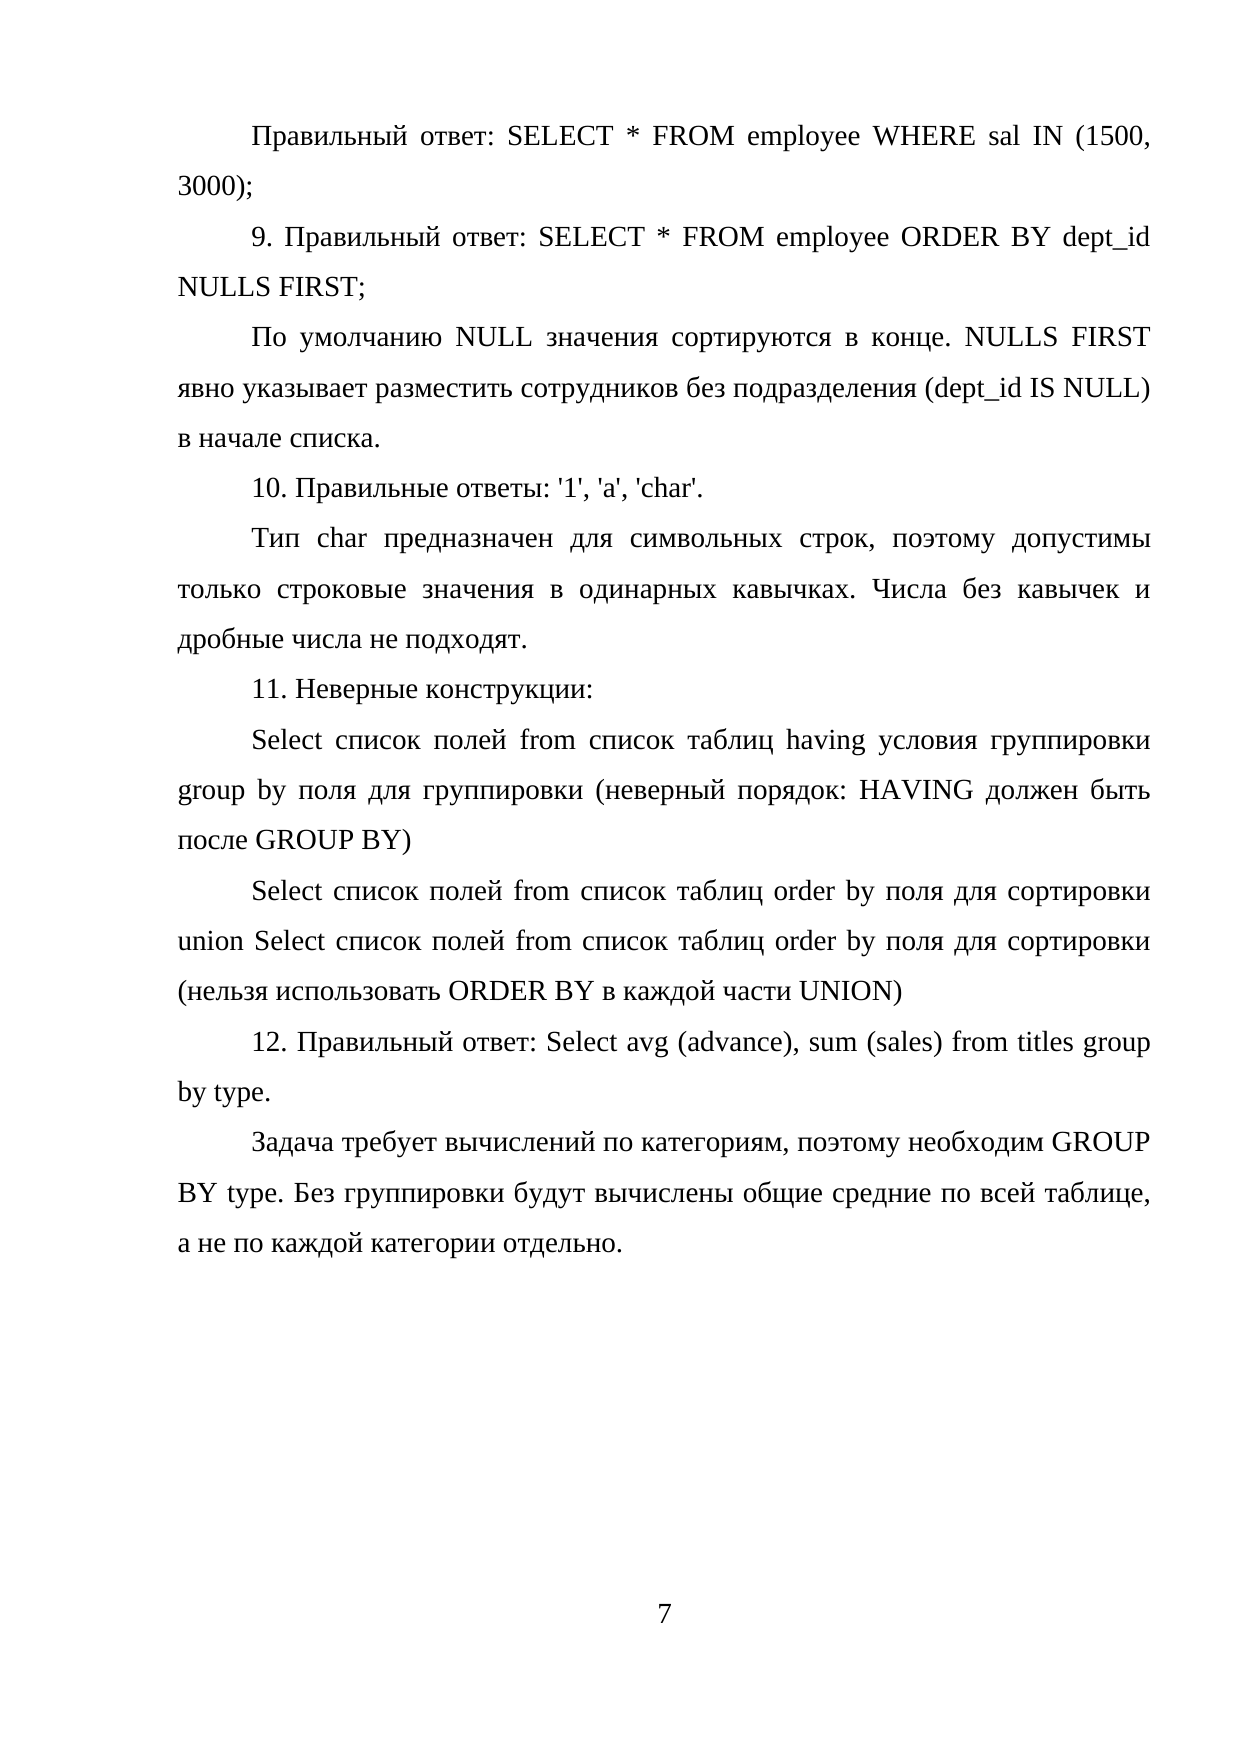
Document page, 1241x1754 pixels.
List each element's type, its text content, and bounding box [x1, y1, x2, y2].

text Правильный ответ: SELECT * FROM employee WHERE sal IN (1500, 3000); [177, 118, 1152, 202]
text Select список полей from список таблиц having условия группировки group by поля для группировки (неверный порядок: HAVING должен быть после GROUP BY) [177, 722, 1152, 856]
text 9. Правильный ответ: SELECT * FROM employee ORDER BY dept_id NULLS FIRST; [177, 219, 1152, 303]
text 12. Правильный ответ: Select avg (advance), sum (sales) from titles group by type. [177, 1024, 1152, 1108]
text Задача требует вычислений по категориям, поэтому необходим GROUP BY type. Без группировки будут вычислены общие средние по всей таблице, а не по каждой категории отдельно. [177, 1124, 1152, 1258]
text Select список полей from список таблиц order by поля для сортировки union Select список полей from список таблиц order by поля для сортировки (нельзя использовать ORDER BY в каждой части UNION) [177, 873, 1152, 1007]
text 11. Неверные конструкции: [177, 672, 1152, 705]
text 10. Правильные ответы: '1', 'a', 'char'. [177, 470, 1152, 504]
text Тип char предназначен для символьных строк, поэтому допустимы только строковые значения в одинарных кавычках. Числа без кавычек и дробные числа не подходят. [177, 521, 1152, 655]
text По умолчанию NULL значения сортируются в конце. NULLS FIRST явно указывает разместить сотрудников без подразделения (dept_id IS NULL) в начале списка. [177, 319, 1152, 453]
